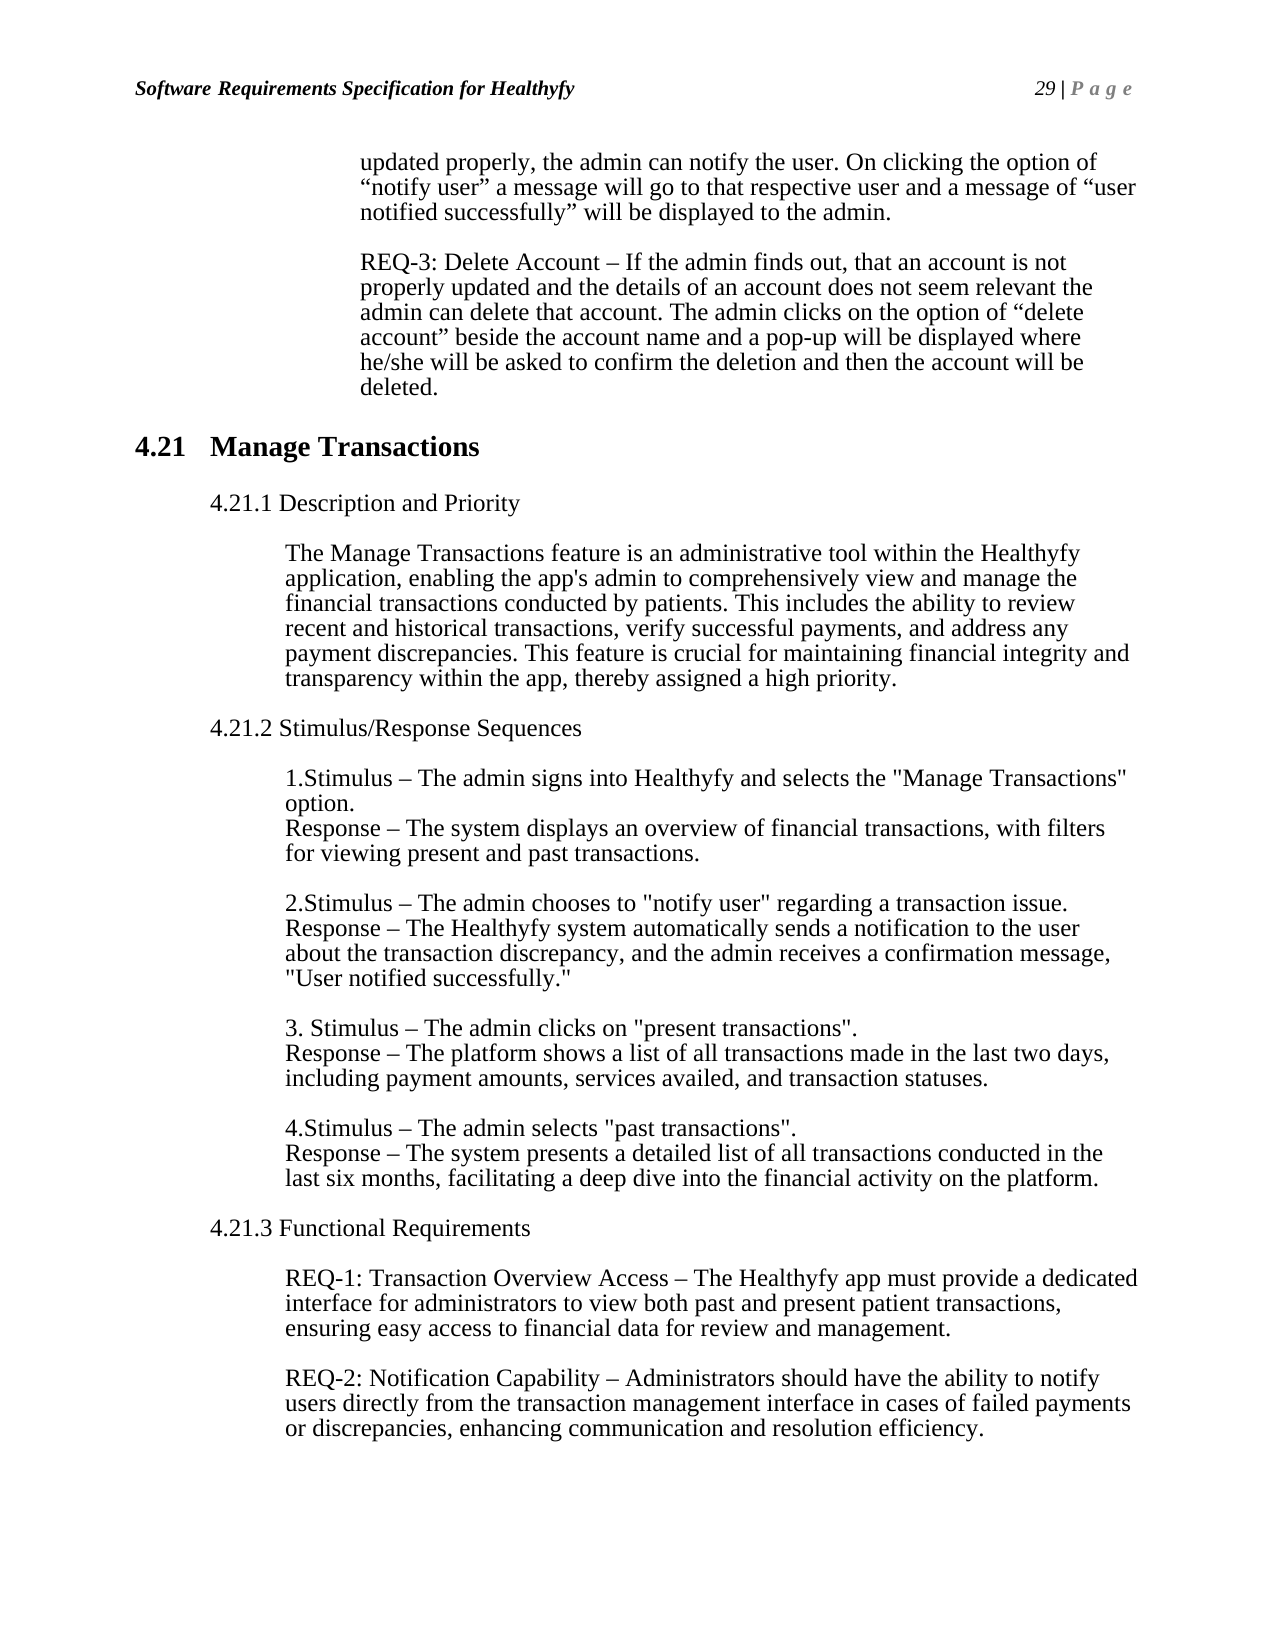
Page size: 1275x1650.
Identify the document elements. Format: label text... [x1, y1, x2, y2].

text 4.21.2 Stimulus/Response Sequences [135, 717, 1140, 742]
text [360, 150, 1140, 225]
text REQ-3: Delete Account – If the admin finds out, that an account is not properly updated and the details of an account does not seem relevant the admin can delete that account. The admin clicks on the option of “delete account” beside the account name and a pop-up will be displayed where he/she will be asked to confirm the deletion and then the account will be deleted. [360, 250, 1140, 400]
text 4.21.1 Description and Priority [210, 492, 1140, 517]
text 4.Stimulus – The admin selects "past transactions". [285, 1117, 1140, 1142]
text REQ-2: Notification Capability – Administrators should have the ability to notify users directly from the transaction management interface in cases of failed payments or discrepancies, enhancing communication and resolution efficiency. [285, 1367, 1140, 1442]
text REQ-1: Transaction Overview Access – The Healthyfy app must provide a dedicated interface for administrators to view both past and present patient transactions, ensuring easy access to financial data for review and management. [285, 1267, 1140, 1342]
text 1.Stimulus – The admin signs into Healthyfy and selects the "Manage Transactions" option. [285, 767, 1140, 817]
subtitle Manage Transactions [135, 429, 1140, 463]
text Response – The Healthyfy system automatically sends a notification to the user about the transaction discrepancy, and the admin receives a confirmation message, "User notified successfully." [285, 917, 1140, 992]
text Response – The platform shows a list of all transactions made in the last two days, including payment amounts, services availed, and transaction statuses. [285, 1042, 1140, 1092]
text 3. Stimulus – The admin clicks on "present transactions". [285, 1017, 1140, 1042]
text 2.Stimulus – The admin chooses to "notify user" regarding a transaction issue. [285, 892, 1140, 917]
text Response – The system presents a detailed list of all transactions conducted in the last six months, facilitating a deep dive into the financial activity on the platform. [285, 1142, 1140, 1192]
text The Manage Transactions feature is an administrative tool within the Healthyfy application, enabling the app's admin to comprehensively view and manage the financial transactions conducted by patients. This includes the ability to review recent and historical transactions, verify successful payments, and address any payment discrepancies. This feature is crucial for maintaining financial integrity and transparency within the app, thereby assigned a high priority. [285, 542, 1140, 692]
text Response – The system displays an overview of financial transactions, with filters for viewing present and past transactions. [285, 817, 1140, 867]
text 4.21.3 Functional Requirements [135, 1217, 1140, 1242]
